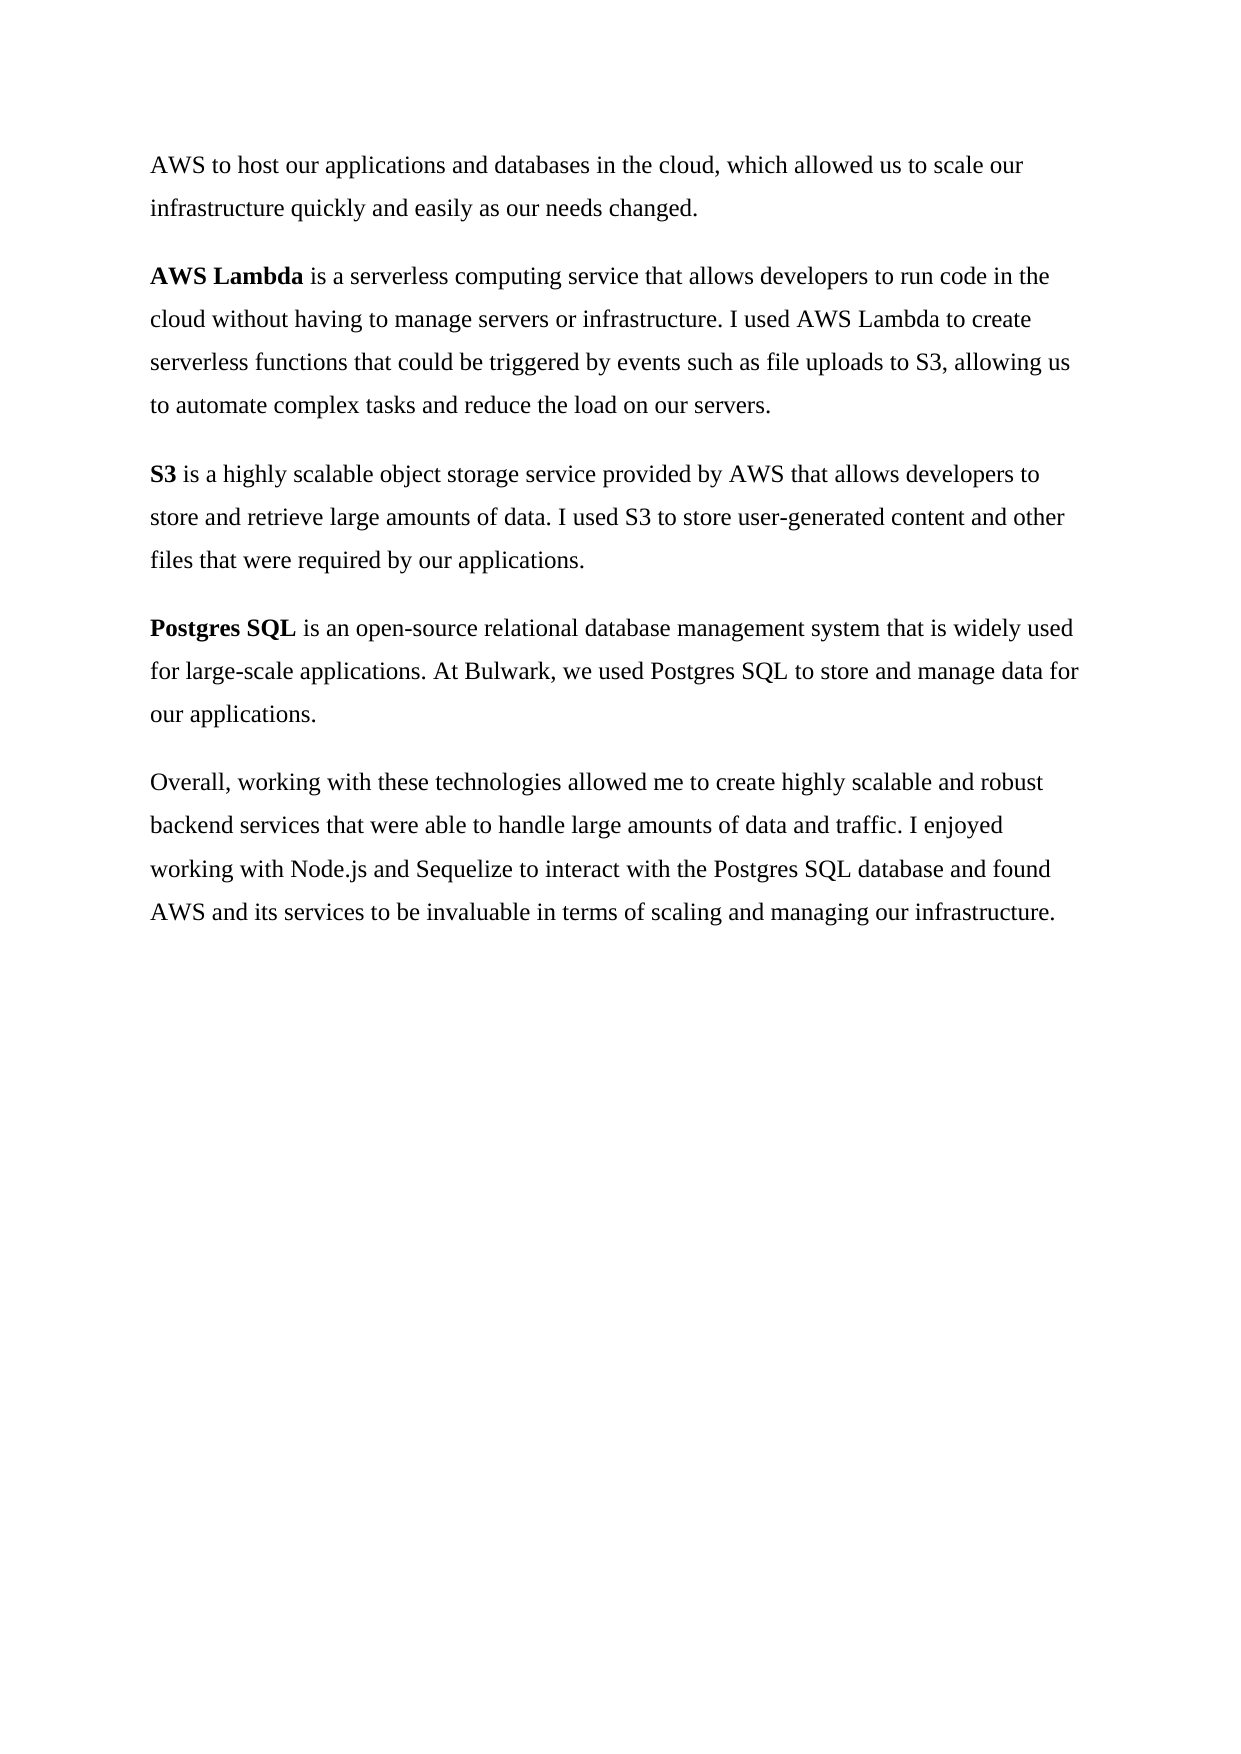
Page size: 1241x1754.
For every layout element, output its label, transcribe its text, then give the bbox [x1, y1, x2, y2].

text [150, 150, 1090, 222]
text S3 is a highly scalable object storage service provided by AWS that allows developers to store and retrieve large amounts of data. I used S3 to store user-generated content and other files that were required by our applications. [150, 459, 1090, 574]
text AWS Lambda is a serverless computing service that allows developers to run code in the cloud without having to manage servers or infrastructure. I used AWS Lambda to create serverless functions that could be triggered by events such as file uploads to S3, allowing us to automate complex tasks and reduce the load on our servers. [150, 261, 1090, 419]
text Postgres SQL is an open-source relational database management system that is widely used for large-scale applications. At Bulwark, we used Postgres SQL to store and manage data for our applications. [150, 613, 1090, 728]
text Overall, working with these technologies allowed me to create highly scalable and robust backend services that were able to handle large amounts of data and traffic. I enjoyed working with Node.js and Sequelize to interact with the Postgres SQL database and found AWS and its services to be invaluable in terms of scaling and managing our infrastructure. [150, 767, 1090, 926]
